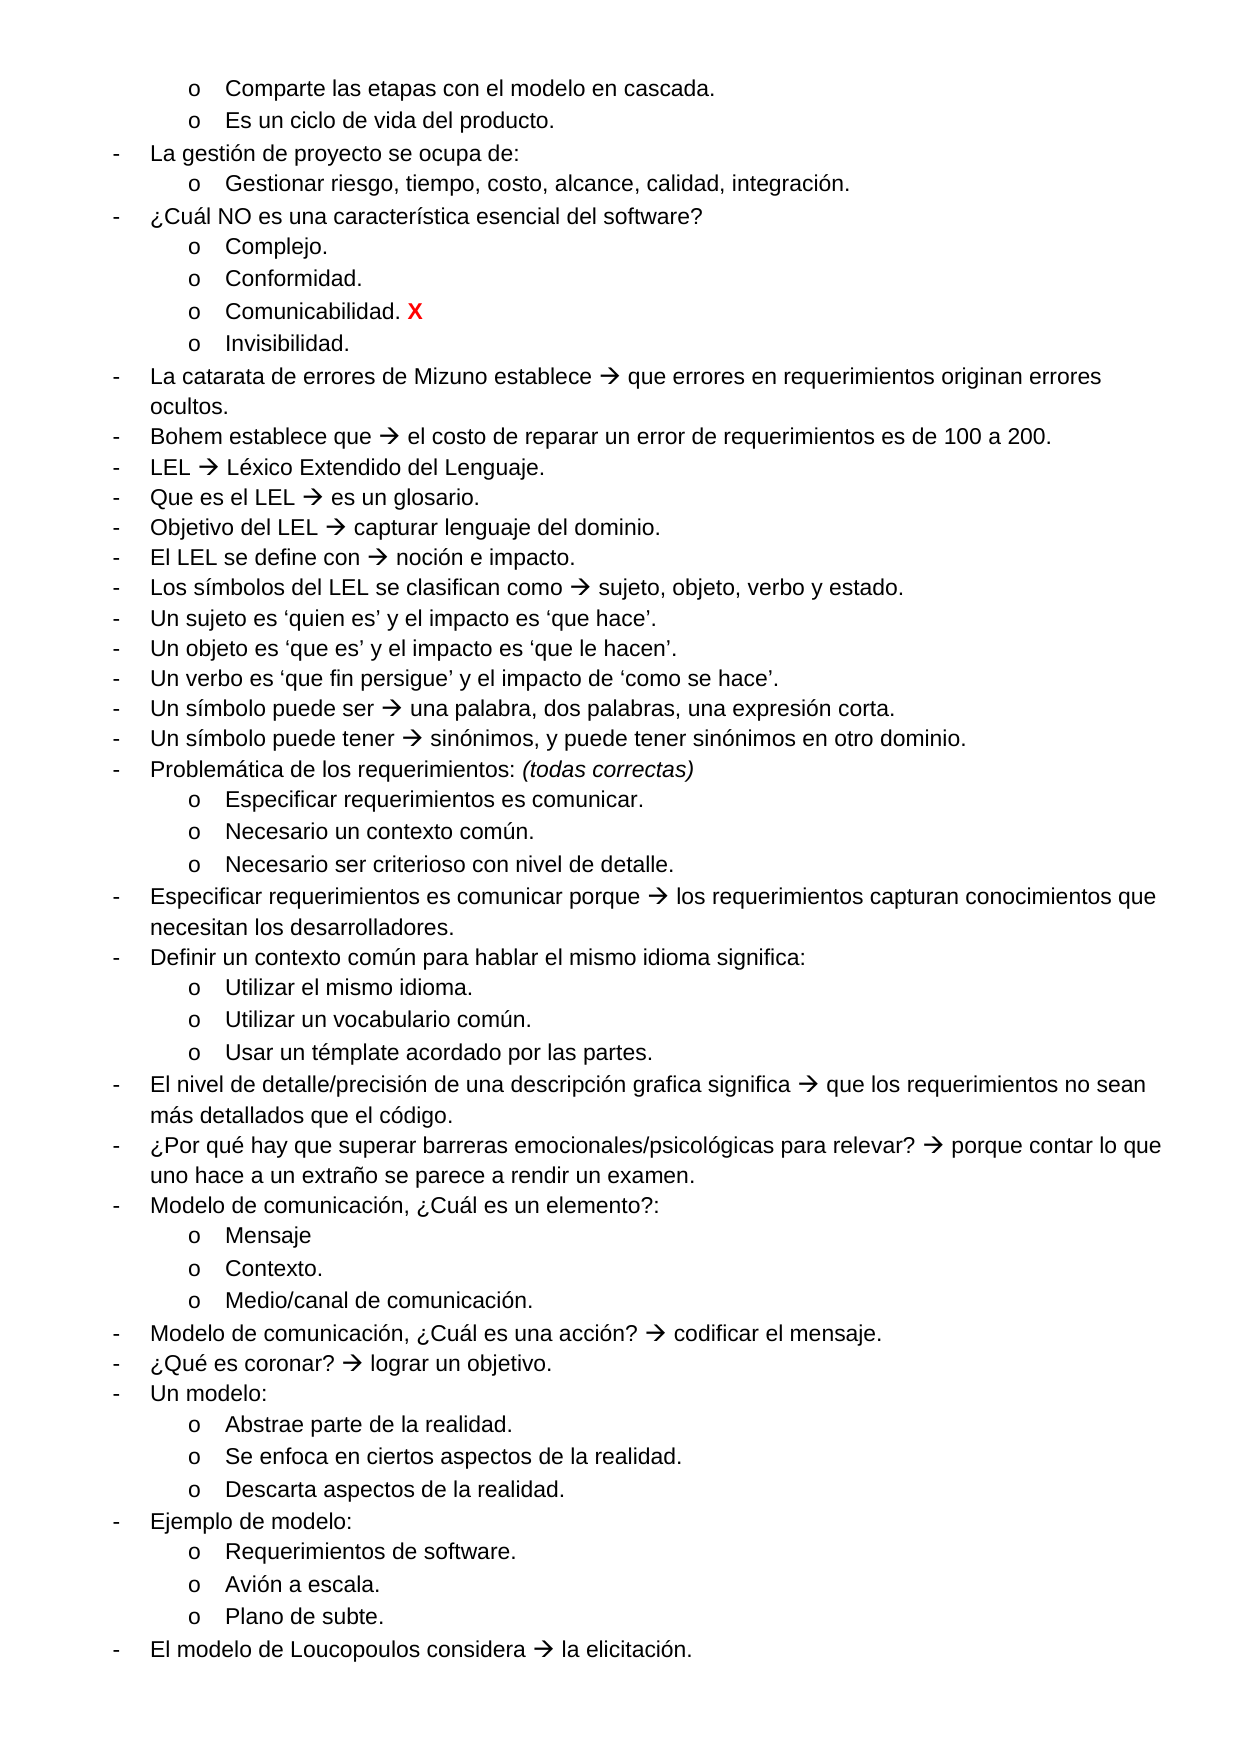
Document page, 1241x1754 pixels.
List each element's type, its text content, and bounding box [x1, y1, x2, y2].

list Bohem establece que el costo de reparar un error de requerimientos es de 100 a 200. [112, 423, 1165, 450]
list Es un ciclo de vida del producto. [187, 107, 1165, 136]
list Comunicabilidad. X [187, 298, 1165, 326]
list ¿Por qué hay que superar barreras emocionales/psicológicas para relevar? porque contar lo que uno hace a un extraño se parece a rendir un examen. [112, 1132, 1165, 1188]
list Usar un témplate acordado por las partes. [187, 1039, 1165, 1067]
list Invisibilidad. [187, 330, 1165, 359]
list Modelo de comunicación, ¿Cuál es una acción? codificar el mensaje. [112, 1320, 1165, 1346]
list Objetivo del LEL capturar lenguaje del dominio. [112, 514, 1165, 540]
list Un sujeto es ‘quien es’ y el impacto es ‘que hace’. [112, 604, 1165, 631]
list Un símbolo puede tener sinónimos, y puede tener sinónimos en otro dominio. [112, 725, 1165, 752]
list Problemática de los requerimientos: (todas correctas) [112, 756, 1165, 782]
list Contexto. [187, 1255, 1165, 1283]
list Gestionar riesgo, tiempo, costo, alcance, calidad, integración. [187, 170, 1165, 198]
list La gestión de proyecto se ocupa de: [112, 140, 1165, 166]
list El nivel de detalle/precisión de una descripción grafica significa que los requerimientos no sean más detallados que el código. [112, 1071, 1165, 1128]
list Ejemplo de modelo: [112, 1508, 1165, 1534]
list Especificar requerimientos es comunicar porque los requerimientos capturan conocimientos que necesitan los desarrolladores. [112, 883, 1165, 940]
list Definir un contexto común para hablar el mismo idioma significa: [112, 944, 1165, 970]
list Conformidad. [187, 265, 1165, 294]
list Plano de subte. [187, 1603, 1165, 1632]
list Que es el LEL es un glosario. [112, 484, 1165, 510]
list Utilizar un vocabulario común. [187, 1006, 1165, 1035]
list ¿Qué es coronar? lograr un objetivo. [112, 1350, 1165, 1377]
list Modelo de comunicación, ¿Cuál es un elemento?: [112, 1192, 1165, 1219]
list Los símbolos del LEL se clasifican como sujeto, objeto, verbo y estado. [112, 574, 1165, 601]
list Utilizar el mismo idioma. [187, 974, 1165, 1002]
list Un objeto es ‘que es’ y el impacto es ‘que le hacen’. [112, 635, 1165, 661]
list La catarata de errores de Mizuno establece que errores en requerimientos originan errores ocultos. [112, 363, 1165, 419]
list Descarta aspectos de la realidad. [187, 1476, 1165, 1504]
list Se enfoca en ciertos aspectos de la realidad. [187, 1443, 1165, 1471]
list Un modelo: [112, 1380, 1165, 1407]
list Necesario un contexto común. [187, 818, 1165, 847]
list LEL Léxico Extendido del Lenguaje. [112, 453, 1165, 480]
list Abstrae parte de la realidad. [187, 1411, 1165, 1439]
list Requerimientos de software. [187, 1538, 1165, 1567]
list Necesario ser criterioso con nivel de detalle. [187, 851, 1165, 879]
list Complejo. [187, 233, 1165, 261]
list Especificar requerimientos es comunicar. [187, 786, 1165, 814]
list Mensaje [187, 1222, 1165, 1251]
list Medio/canal de comunicación. [187, 1287, 1165, 1316]
list Comparte las etapas con el modelo en cascada. [187, 75, 1165, 103]
list ¿Cuál NO es una característica esencial del software? [112, 203, 1165, 229]
list Un símbolo puede ser una palabra, dos palabras, una expresión corta. [112, 695, 1165, 722]
list Un verbo es ‘que fin persigue’ y el impacto de ‘como se hace’. [112, 665, 1165, 691]
list Avión a escala. [187, 1571, 1165, 1599]
list El LEL se define con noción e impacto. [112, 544, 1165, 571]
list El modelo de Loucopoulos considera la elicitación. [112, 1636, 1165, 1662]
